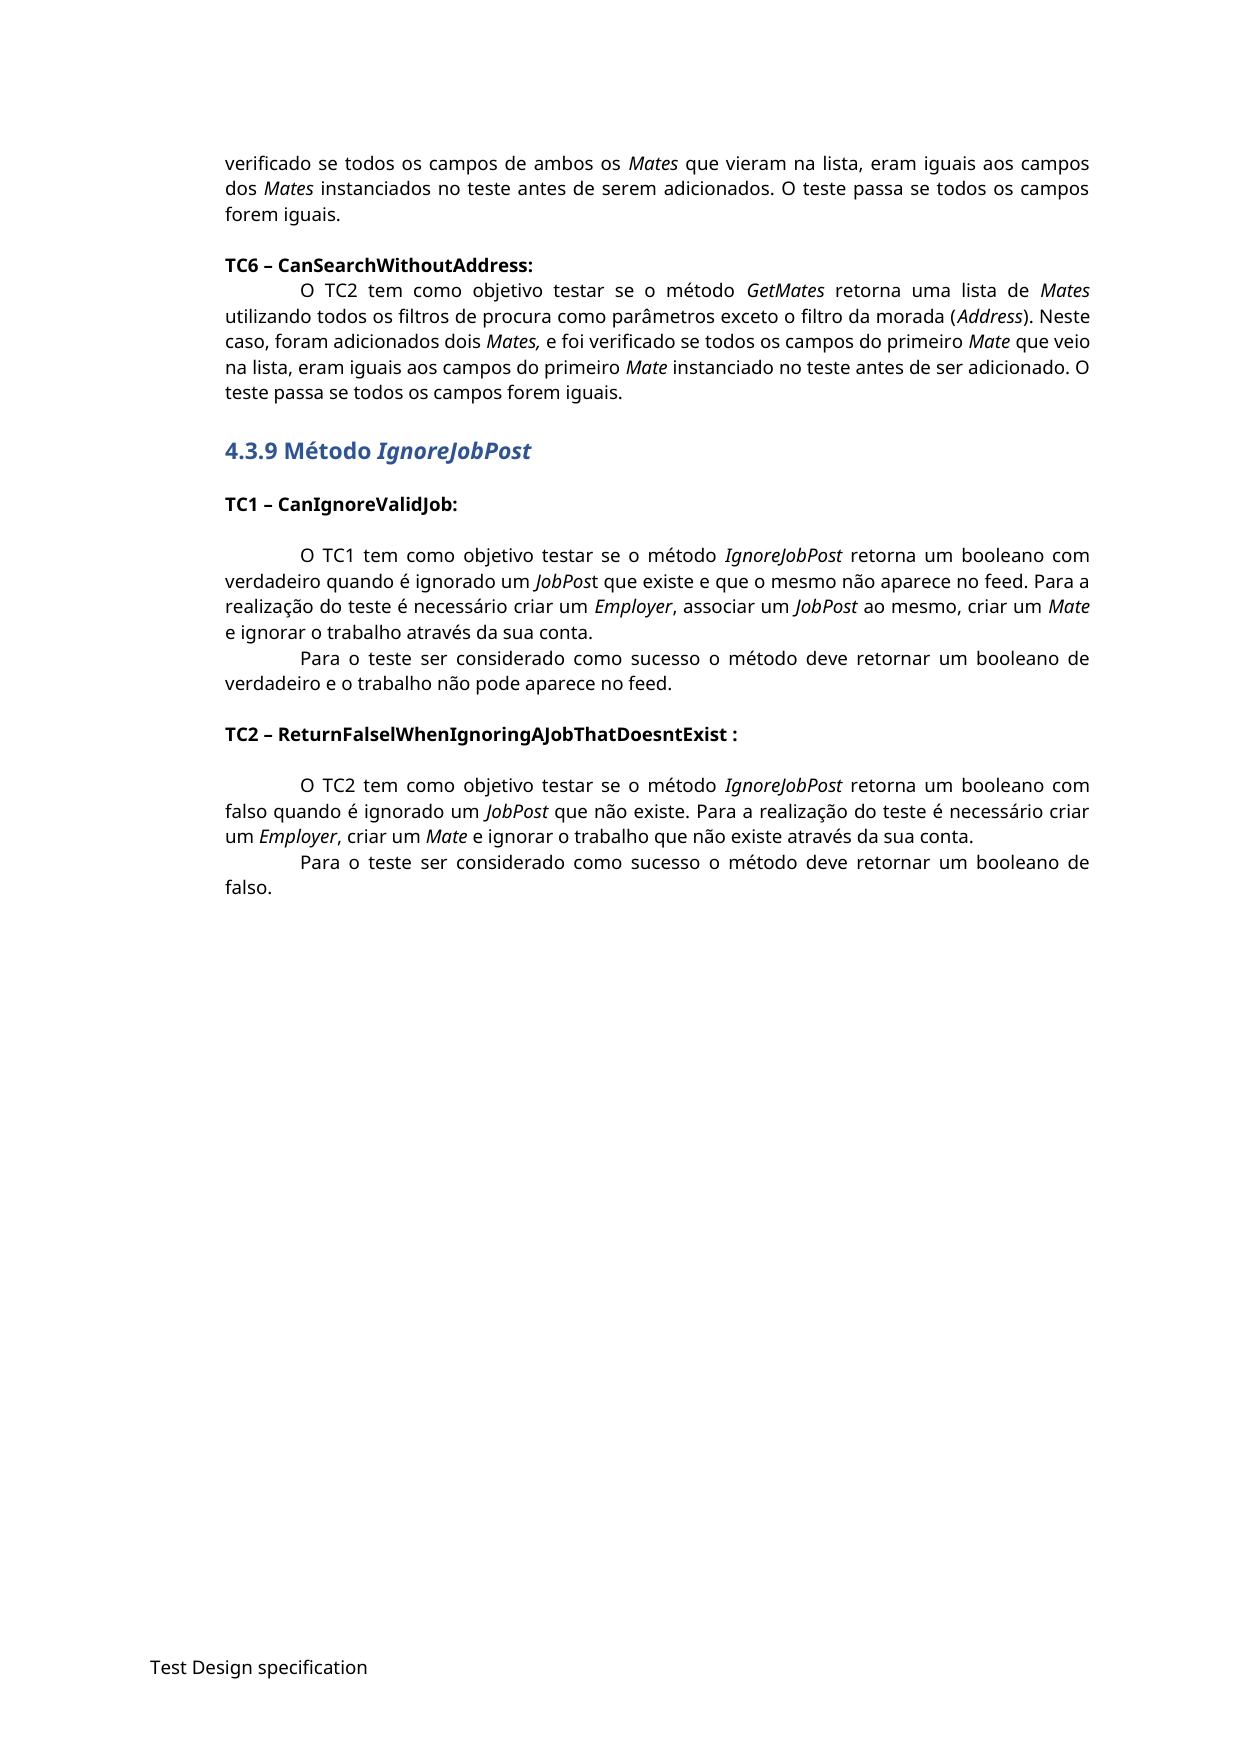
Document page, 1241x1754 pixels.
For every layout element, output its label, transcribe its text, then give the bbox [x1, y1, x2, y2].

text O TC1 tem como objetivo testar se o método IgnoreJobPost retorna um booleano com verdadeiro quando é ignorado um JobPost que existe e que o mesmo não aparece no feed. Para a realização do teste é necessário criar um Employer, associar um JobPost ao mesmo, criar um Mate e ignorar o trabalho através da sua conta. [225, 543, 1090, 645]
text Para o teste ser considerado como sucesso o método deve retornar um booleano de falso. [225, 849, 1090, 900]
subtitle 4.3.9 Método IgnoreJobPost [150, 435, 1090, 466]
text Para o teste ser considerado como sucesso o método deve retornar um booleano de verdadeiro e o trabalho não pode aparece no feed. [225, 645, 1090, 696]
text TC1 – CanIgnoreValidJob: [150, 492, 1090, 517]
text O TC2 tem como objetivo testar se o método IgnoreJobPost retorna um booleano com falso quando é ignorado um JobPost que não existe. Para a realização do teste é necessário criar um Employer, criar um Mate e ignorar o trabalho que não existe através da sua conta. [225, 772, 1090, 849]
text TC6 – CanSearchWithoutAddress: [150, 252, 1090, 278]
text O TC2 tem como objetivo testar se o método GetMates retorna uma lista de Mates utilizando todos os filtros de procura como parâmetros exceto o filtro da morada (Address). Neste caso, foram adicionados dois Mates, e foi verificado se todos os campos do primeiro Mate que veio na lista, eram iguais aos campos do primeiro Mate instanciado no teste antes de ser adicionado. O teste passa se todos os campos forem iguais. [225, 278, 1090, 405]
text TC2 – ReturnFalselWhenIgnoringAJobThatDoesntExist : [150, 721, 1090, 747]
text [225, 150, 1090, 227]
